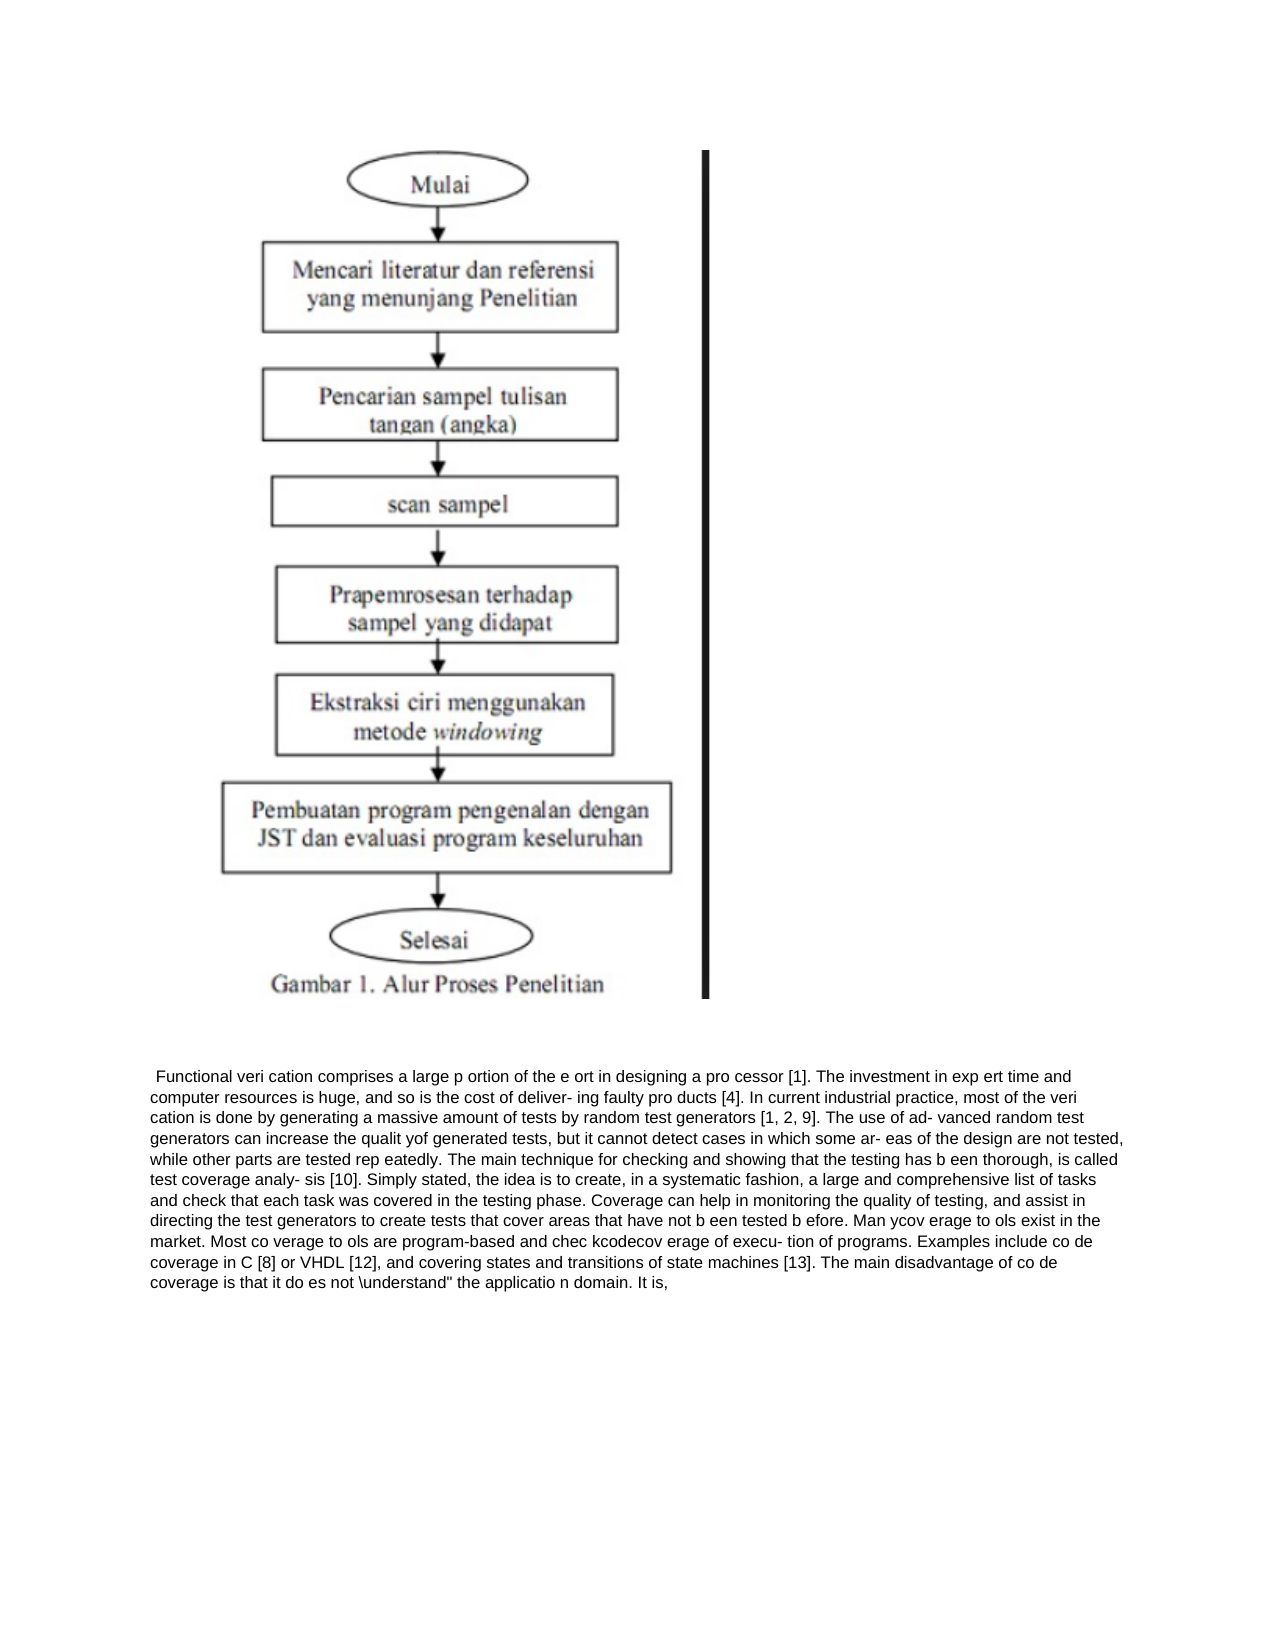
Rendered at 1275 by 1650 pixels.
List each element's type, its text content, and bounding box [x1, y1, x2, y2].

picture [150, 150, 710, 999]
text Functional veri cation comprises a large p ortion of the e ort in designing a pro cessor [1]. The investment in exp ert time and computer resources is huge, and so is the cost of deliver- ing faulty pro ducts [4]. In current industrial practice, most of the veri cation is done by generating a massive amount of tests by random test generators [1, 2, 9]. The use of ad- vanced random test generators can increase the qualit yof generated tests, but it cannot detect cases in which some ar- eas of the design are not tested, while other parts are tested rep eatedly. The main technique for checking and showing that the testing has b een thorough, is called test coverage analy- sis [10]. Simply stated, the idea is to create, in a systematic fashion, a large and comprehensive list of tasks and check that each task was covered in the testing phase. Coverage can help in monitoring the quality of testing, and assist in directing the test generators to create tests that cover areas that have not b een tested b efore. Man ycov erage to ols exist in the market. Most co verage to ols are program-based and chec kcodecov erage of execu- tion of programs. Examples include co de coverage in C [8] or VHDL [12], and covering states and transitions of state machines [13]. The main disadvantage of co de coverage is that it do es not \understand" the applicatio n domain. It is, [150, 1067, 1125, 1292]
